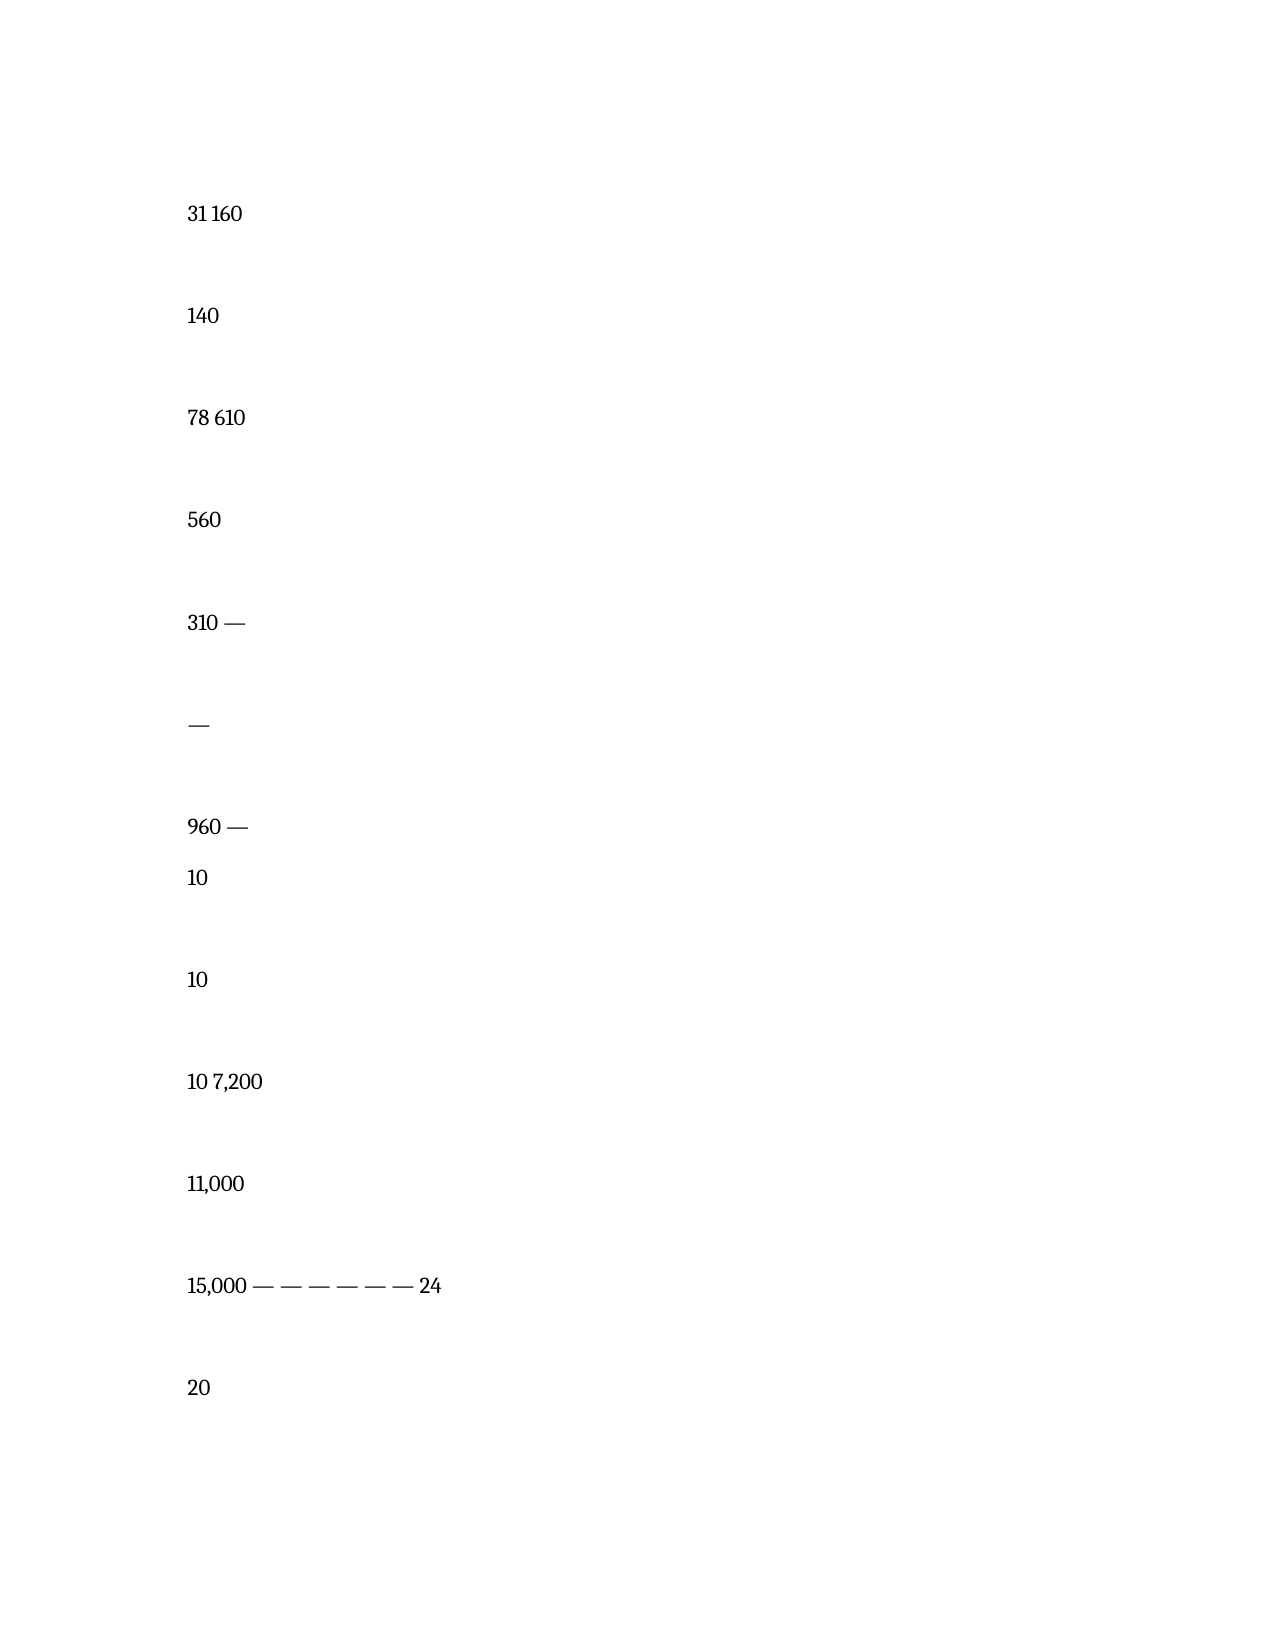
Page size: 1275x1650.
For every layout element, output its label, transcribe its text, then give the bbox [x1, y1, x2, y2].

text 10 [187, 864, 1087, 891]
text 20 [187, 1375, 1087, 1401]
text 140 [187, 303, 1087, 329]
text 78 610 [187, 405, 1087, 432]
text 11,000 [187, 1171, 1087, 1197]
text — [187, 711, 1087, 738]
text 31 160 [187, 201, 1087, 227]
text 960 — [187, 813, 1087, 840]
text 10 [187, 967, 1087, 993]
text 10 7,200 [187, 1069, 1087, 1095]
text 310 — [187, 609, 1087, 636]
text 560 [187, 507, 1087, 534]
text 15,000 — — — — — — 24 [187, 1273, 1087, 1299]
